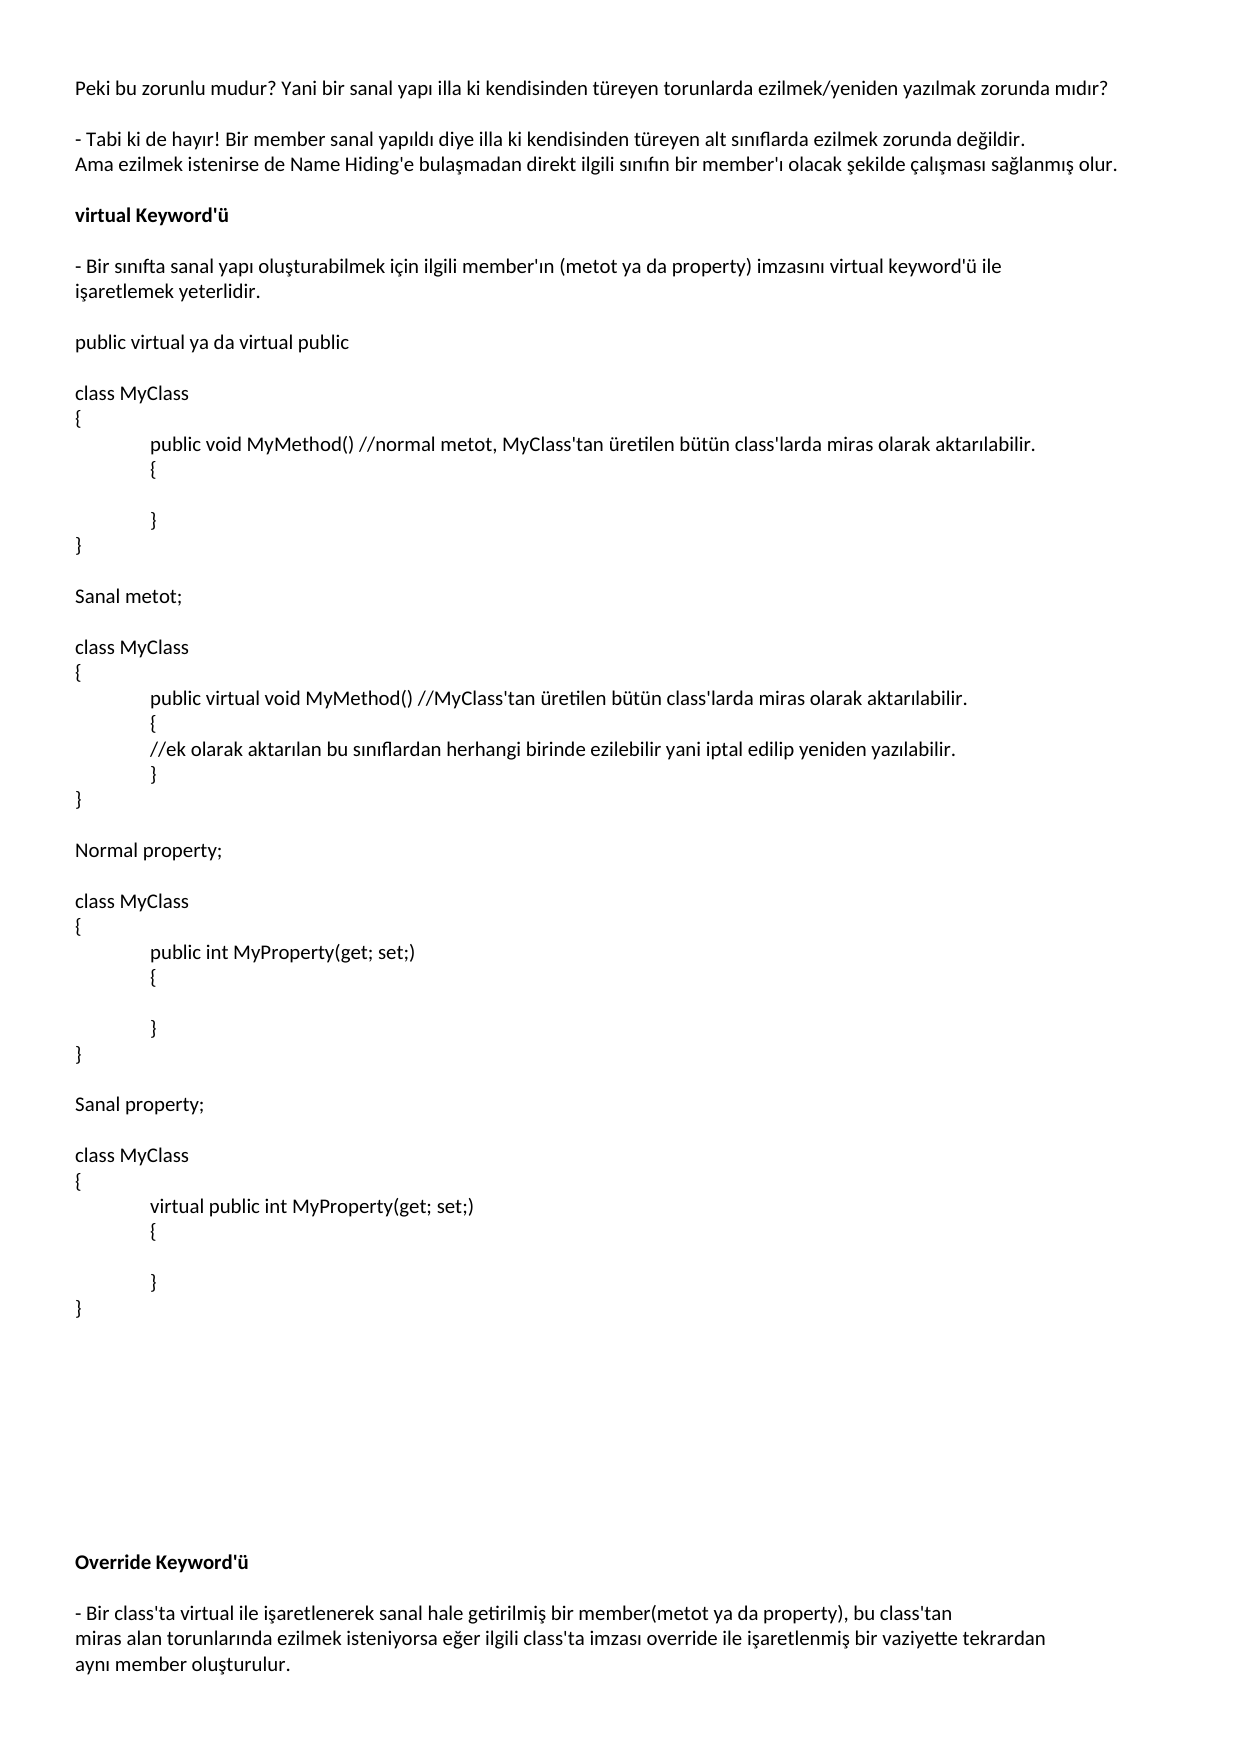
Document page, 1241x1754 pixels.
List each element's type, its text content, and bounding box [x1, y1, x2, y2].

text Normal property; [75, 837, 1165, 863]
text { [75, 1168, 1165, 1193]
text class MyClass [75, 888, 1165, 914]
text //ek olarak aktarılan bu sınıflardan herhangi birinde ezilebilir yani iptal edilip yeniden yazılabilir. [75, 736, 1165, 761]
text işaretlemek yeterlidir. [75, 278, 1165, 304]
text - Tabi ki de hayır! Bir member sanal yapıldı diye illa ki kendisinden türeyen alt sınıflarda ezilmek zorunda değildir. [75, 126, 1165, 151]
text { [75, 659, 1165, 685]
text } [75, 787, 1165, 812]
text Sanal metot; [75, 583, 1165, 609]
text Peki bu zorunlu mudur? Yani bir sanal yapı illa ki kendisinden türeyen torunlarda ezilmek/yeniden yazılmak zorunda mıdır? [75, 75, 1165, 100]
text - Bir sınıfta sanal yapı oluşturabilmek için ilgili member'ın (metot ya da property) imzasını virtual keyword'ü ile [75, 253, 1165, 278]
text { [75, 964, 1165, 990]
text public virtual ya da virtual public [75, 329, 1165, 354]
text } [75, 507, 1165, 532]
text class MyClass [75, 1142, 1165, 1168]
text miras alan torunlarında ezilmek isteniyorsa eğer ilgili class'ta imzası override ile işaretlenmiş bir vaziyette tekrardan [75, 1625, 1165, 1651]
text public void MyMethod() //normal metot, MyClass'tan üretilen bütün class'larda miras olarak aktarılabilir. [75, 431, 1165, 456]
text } [75, 532, 1165, 558]
text virtual public int MyProperty(get; set;) [75, 1193, 1165, 1219]
text } [75, 1041, 1165, 1066]
text } [75, 761, 1165, 787]
text virtual Keyword'ü [75, 202, 1165, 227]
text aynı member oluşturulur. [75, 1651, 1165, 1676]
text Override Keyword'ü [75, 1549, 1165, 1574]
text { [75, 405, 1165, 431]
text - Bir class'ta virtual ile işaretlenerek sanal hale getirilmiş bir member(metot ya da property), bu class'tan [75, 1600, 1165, 1625]
text Ama ezilmek istenirse de Name Hiding'e bulaşmadan direkt ilgili sınıfın bir member'ı olacak şekilde çalışması sağlanmış olur. [75, 151, 1165, 177]
text } [75, 1015, 1165, 1041]
text { [75, 914, 1165, 939]
text class MyClass [75, 634, 1165, 659]
text { [75, 456, 1165, 482]
text public int MyProperty(get; set;) [75, 939, 1165, 964]
text } [75, 1269, 1165, 1295]
text { [75, 1219, 1165, 1244]
text Sanal property; [75, 1092, 1165, 1117]
text } [75, 1295, 1165, 1320]
text { [75, 710, 1165, 736]
text class MyClass [75, 380, 1165, 405]
text public virtual void MyMethod() //MyClass'tan üretilen bütün class'larda miras olarak aktarılabilir. [75, 685, 1165, 710]
